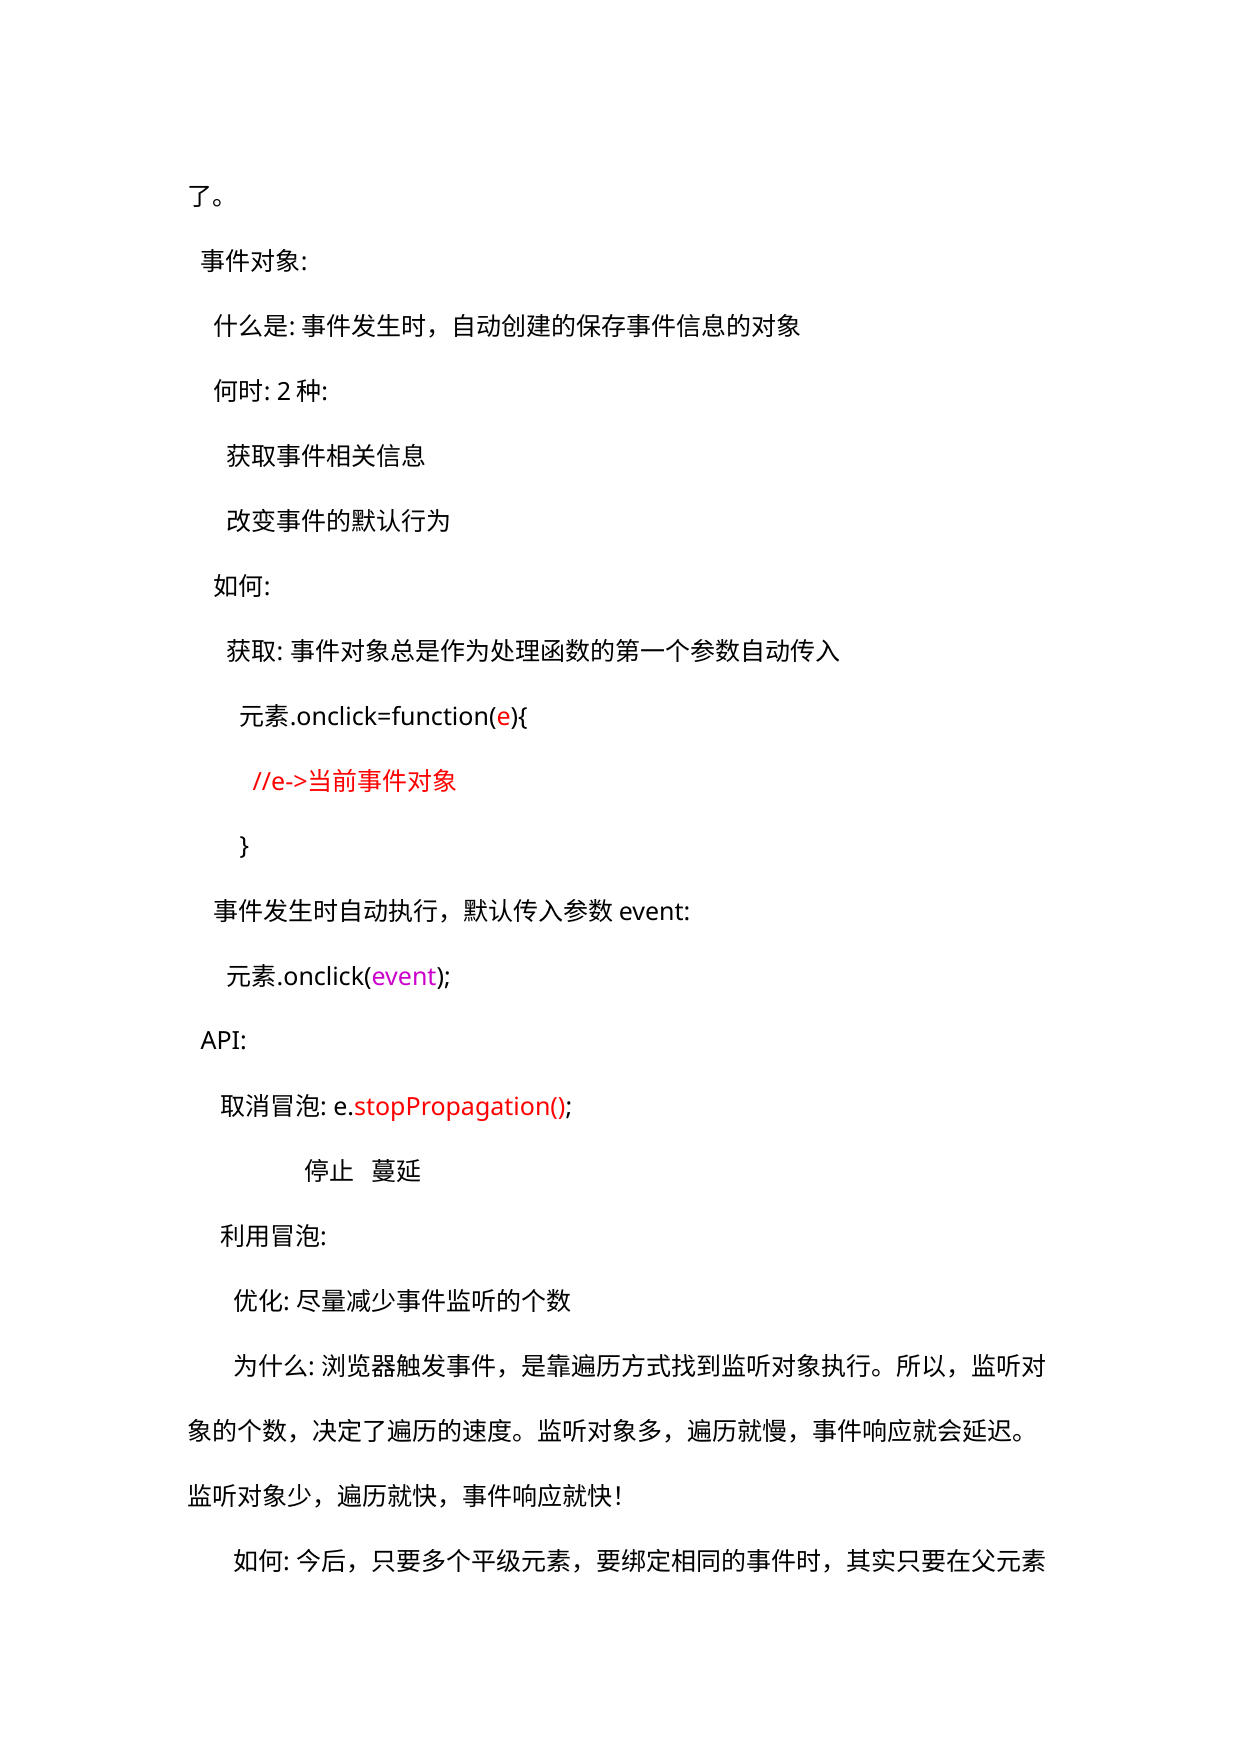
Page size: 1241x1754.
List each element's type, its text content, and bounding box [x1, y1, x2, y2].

text 事件发生时自动执行，默认传入参数event: [187, 877, 1053, 942]
text 元素.onclick(event); [187, 942, 1053, 1007]
text 何时: 2种: [187, 357, 1053, 422]
text 如何: 今后，只要多个平级元素，要绑定相同的事件时，其实只要在父元素绑定一次，所有子元素就可共用！ [187, 1527, 1053, 1592]
text 停止 蔓延 [187, 1137, 1053, 1202]
text 利用冒泡: [187, 1202, 1053, 1267]
text 为什么: 浏览器触发事件，是靠遍历方式找到监听对象执行。所以，监听对象的个数，决定了遍历的速度。监听对象多，遍历就慢，事件响应就会延迟。监听对象少，遍历就快，事件响应就快！ [187, 1332, 1053, 1527]
text 取消冒泡: e.stopPropagation(); [187, 1072, 1053, 1137]
text 获取: 事件对象总是作为处理函数的第一个参数自动传入 [187, 617, 1053, 682]
text 事件对象: [187, 227, 1053, 292]
text 优化: 尽量减少事件监听的个数 [187, 1267, 1053, 1332]
text 获取事件相关信息 [187, 422, 1053, 487]
text //e->当前事件对象 [187, 747, 1053, 812]
text 元素.onclick=function(e){ [187, 682, 1053, 747]
text } [187, 812, 1053, 877]
text 什么是: 事件发生时，自动创建的保存事件信息的对象 [187, 292, 1053, 357]
text 为什么: 所有浏览器的开发者一致认为，点在子元素，等效于也点在父元素中了。 [187, 162, 1053, 227]
text API: [187, 1007, 1053, 1072]
text 如何: [187, 552, 1053, 617]
text 改变事件的默认行为 [187, 487, 1053, 552]
